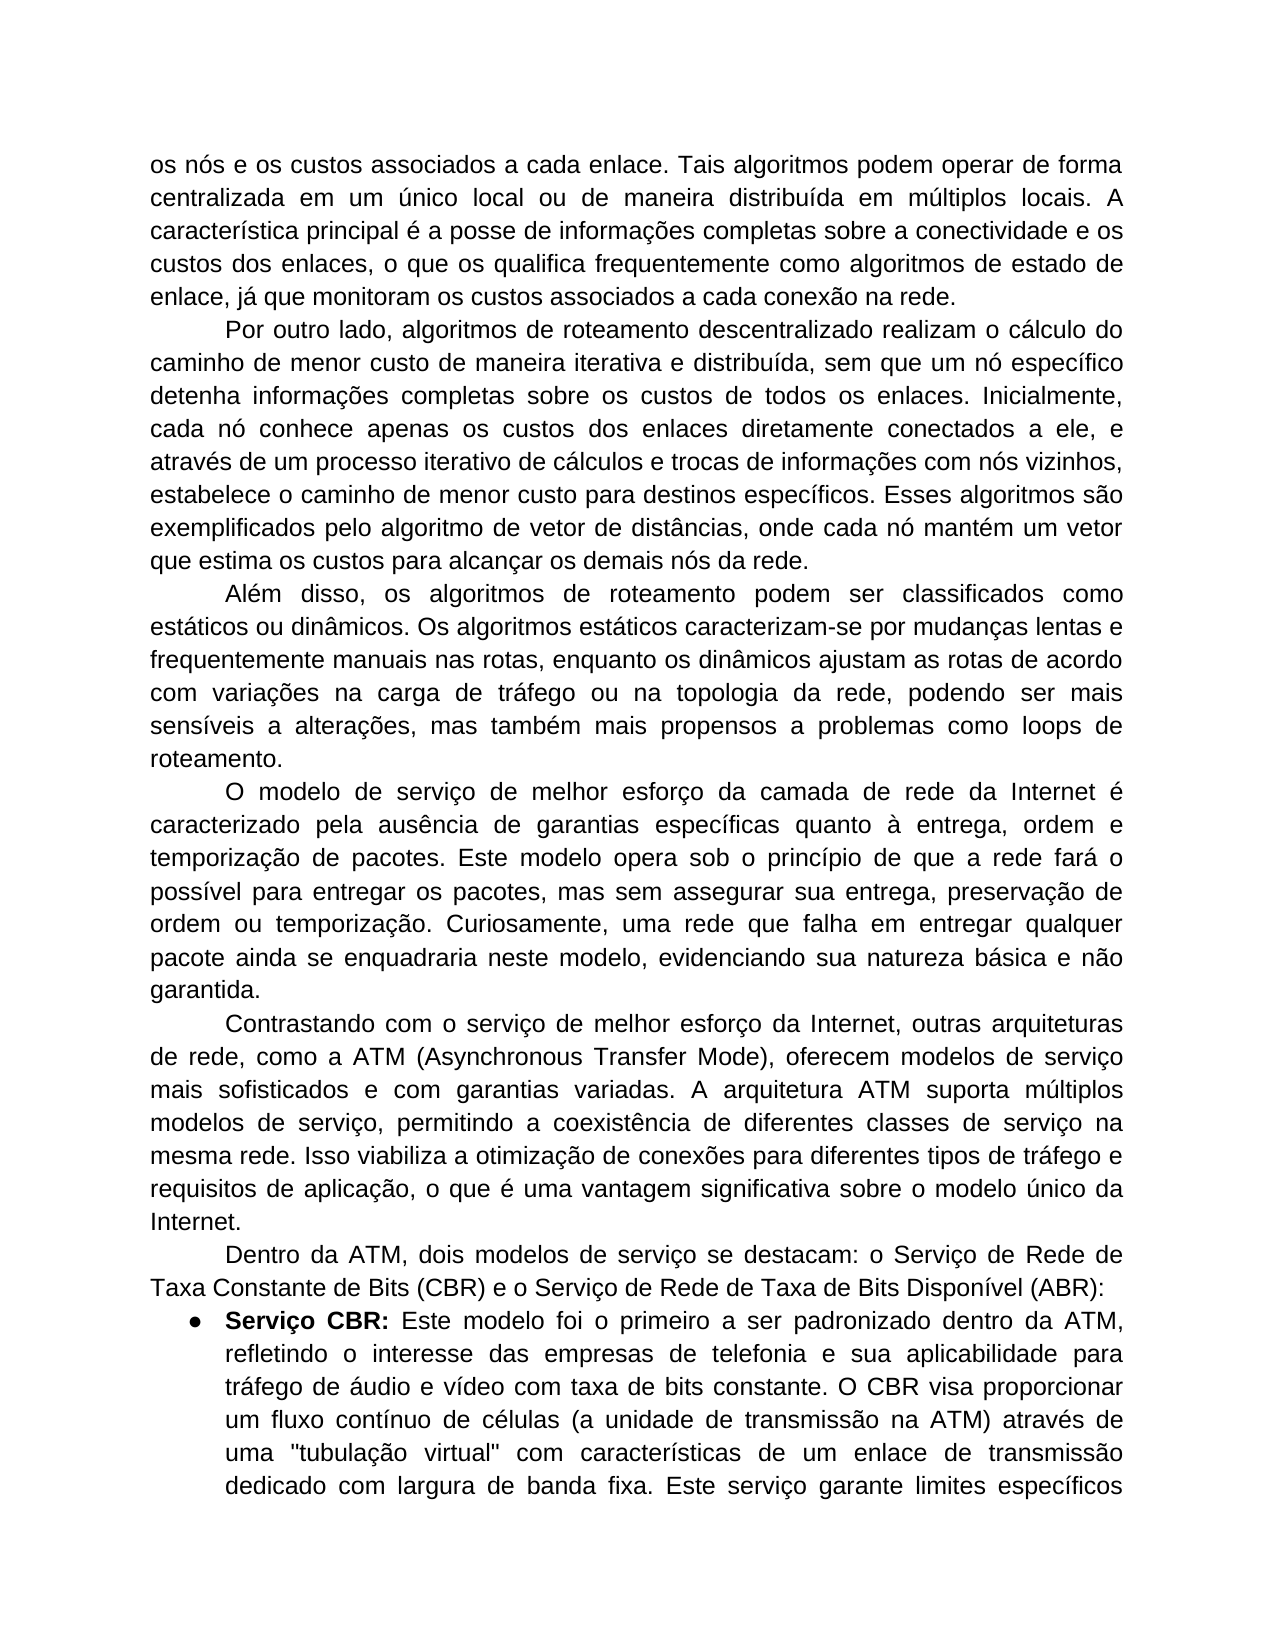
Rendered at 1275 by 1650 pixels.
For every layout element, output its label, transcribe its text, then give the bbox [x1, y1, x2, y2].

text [150, 150, 1125, 311]
text Por outro lado, algoritmos de roteamento descentralizado realizam o cálculo do caminho de menor custo de maneira iterativa e distribuída, sem que um nó específico detenha informações completas sobre os custos de todos os enlaces. Inicialmente, cada nó conhece apenas os custos dos enlaces diretamente conectados a ele, e através de um processo iterativo de cálculos e trocas de informações com nós vizinhos, estabelece o caminho de menor custo para destinos específicos. Esses algoritmos são exemplificados pelo algoritmo de vetor de distâncias, onde cada nó mantém um vetor que estima os custos para alcançar os demais nós da rede. [150, 315, 1125, 575]
text Além disso, os algoritmos de roteamento podem ser classificados como estáticos ou dinâmicos. Os algoritmos estáticos caracterizam-se por mudanças lentas e frequentemente manuais nas rotas, enquanto os dinâmicos ajustam as rotas de acordo com variações na carga de tráfego ou na topologia da rede, podendo ser mais sensíveis a alterações, mas também mais propensos a problemas como loops de roteamento. [150, 579, 1125, 773]
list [187, 1306, 1125, 1499]
text Contrastando com o serviço de melhor esforço da Internet, outras arquiteturas de rede, como a ATM (Asynchronous Transfer Mode), oferecem modelos de serviço mais sofisticados e com garantias variadas. A arquitetura ATM suporta múltiplos modelos de serviço, permitindo a coexistência de diferentes classes de serviço na mesma rede. Isso viabiliza a otimização de conexões para diferentes tipos de tráfego e requisitos de aplicação, o que é uma vantagem significativa sobre o modelo único da Internet. [150, 1008, 1125, 1235]
text Dentro da ATM, dois modelos de serviço se destacam: o Serviço de Rede de Taxa Constante de Bits (CBR) e o Serviço de Rede de Taxa de Bits Disponível (ABR): [150, 1240, 1125, 1301]
text O modelo de serviço de melhor esforço da camada de rede da Internet é caracterizado pela ausência de garantias específicas quanto à entrega, ordem e temporização de pacotes. Este modelo opera sob o princípio de que a rede fará o possível para entregar os pacotes, mas sem assegurar sua entrega, preservação de ordem ou temporização. Curiosamente, uma rede que falha em entregar qualquer pacote ainda se enquadraria neste modelo, evidenciando sua natureza básica e não garantida. [150, 777, 1125, 1004]
